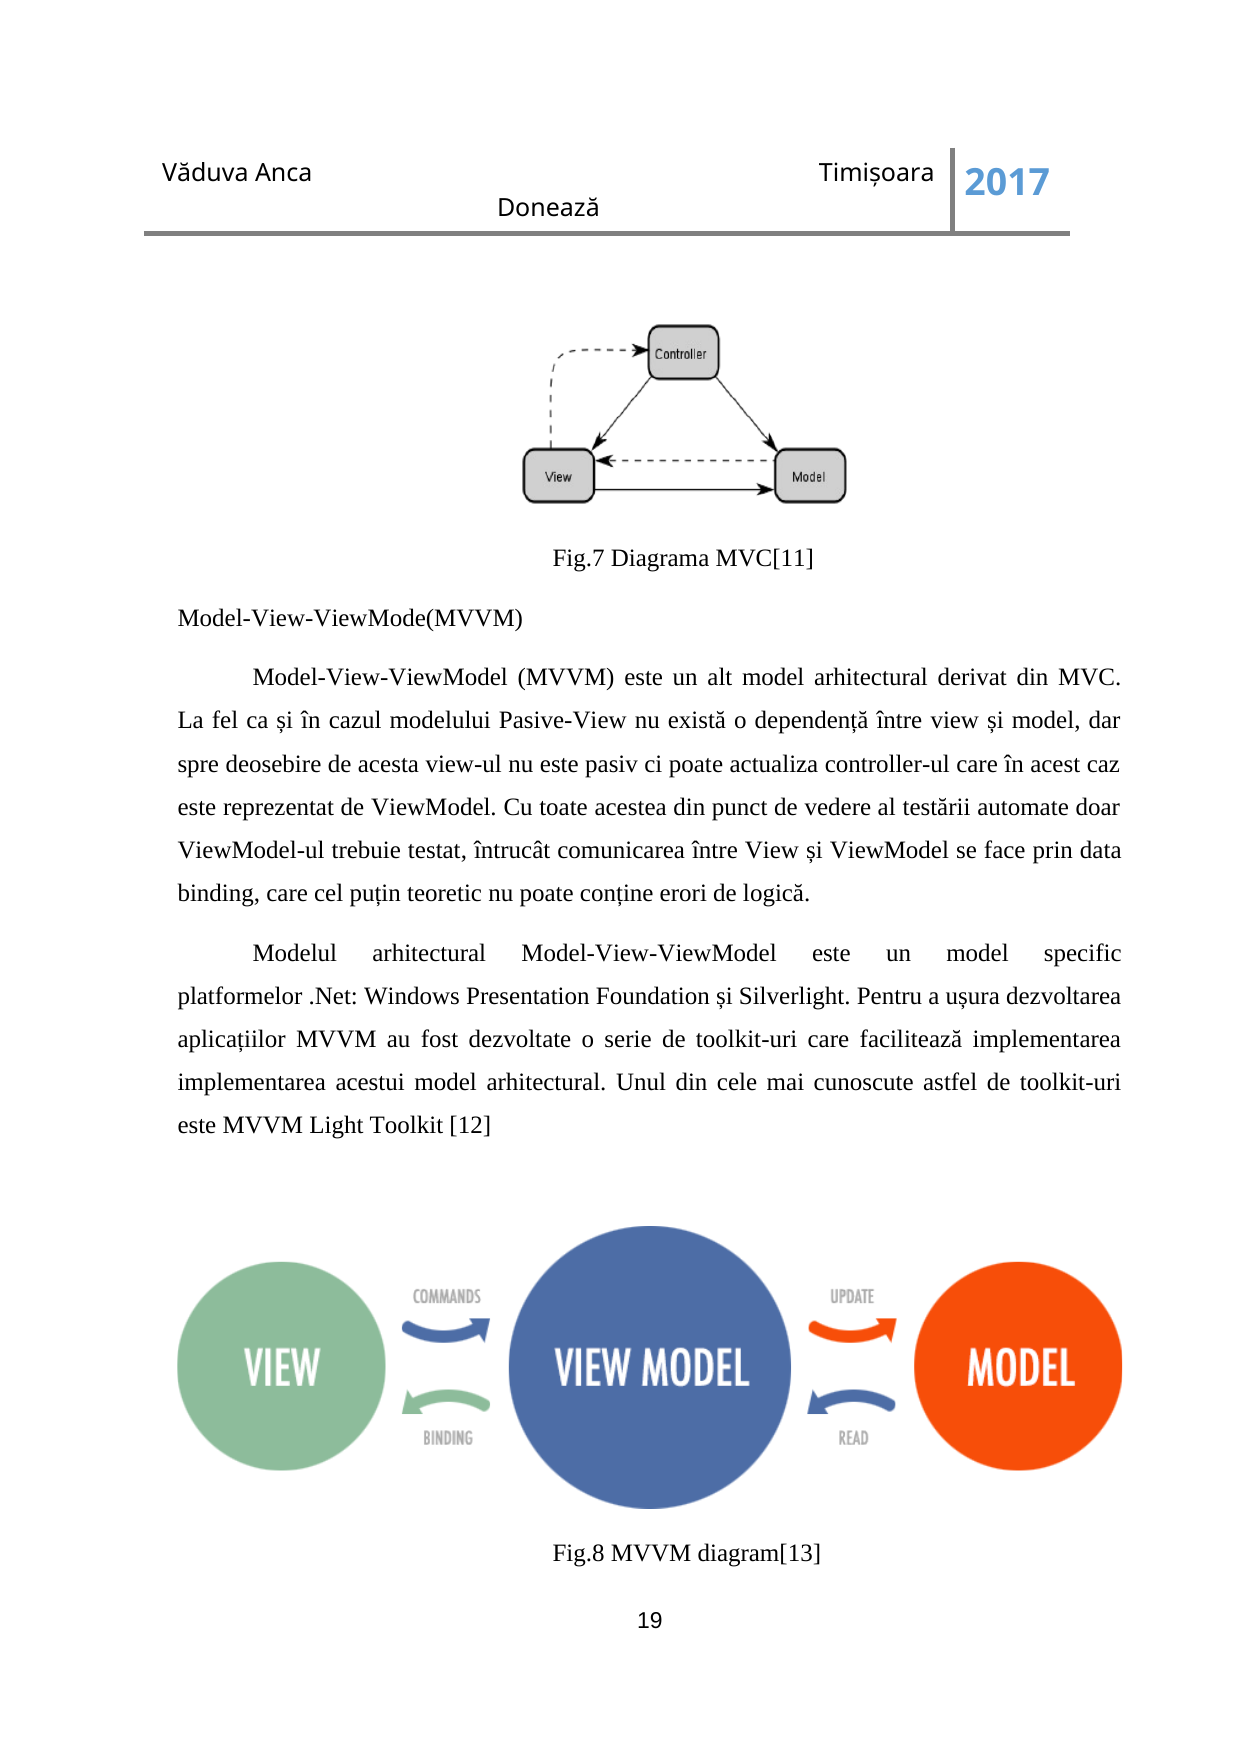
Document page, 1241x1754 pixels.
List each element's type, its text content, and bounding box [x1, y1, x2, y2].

text Model-View-ViewModel (MVVM) este un alt model arhitectural derivat din MVC. La fel ca și în cazul modelului Pasive-View nu există o dependență între view și model, dar spre deosebire de acesta view-ul nu este pasiv ci poate actualiza controller-ul care în acest caz este reprezentat de ViewModel. Cu toate acestea din punct de vedere al testării automate doar ViewModel-ul trebuie testat, întrucât comunicarea între View și ViewModel se face prin data binding, care cel puțin teoretic nu poate conține erori de logică. [177, 662, 1122, 907]
text Modelul arhitectural Model-View-ViewModel este un model specific platformelor .Net: Windows Presentation Foundation și Silverlight. Pentru a ușura dezvoltarea aplicațiilor MVVM au fost dezvoltate o serie de toolkit-uri care facilitează implementarea implementarea acestui model arhitectural. Unul din cele mai cunoscute astfel de toolkit-uri este MVVM Light Toolkit [12] [177, 938, 1122, 1139]
picture [177, 1226, 1123, 1509]
text Fig.7 Diagrama MVC[11] [177, 543, 1122, 572]
text Fig.8 MVVM diagram[13] [177, 1538, 1122, 1567]
text Model-View-ViewMode(MVVM) [177, 603, 1122, 631]
picture [448, 261, 926, 514]
